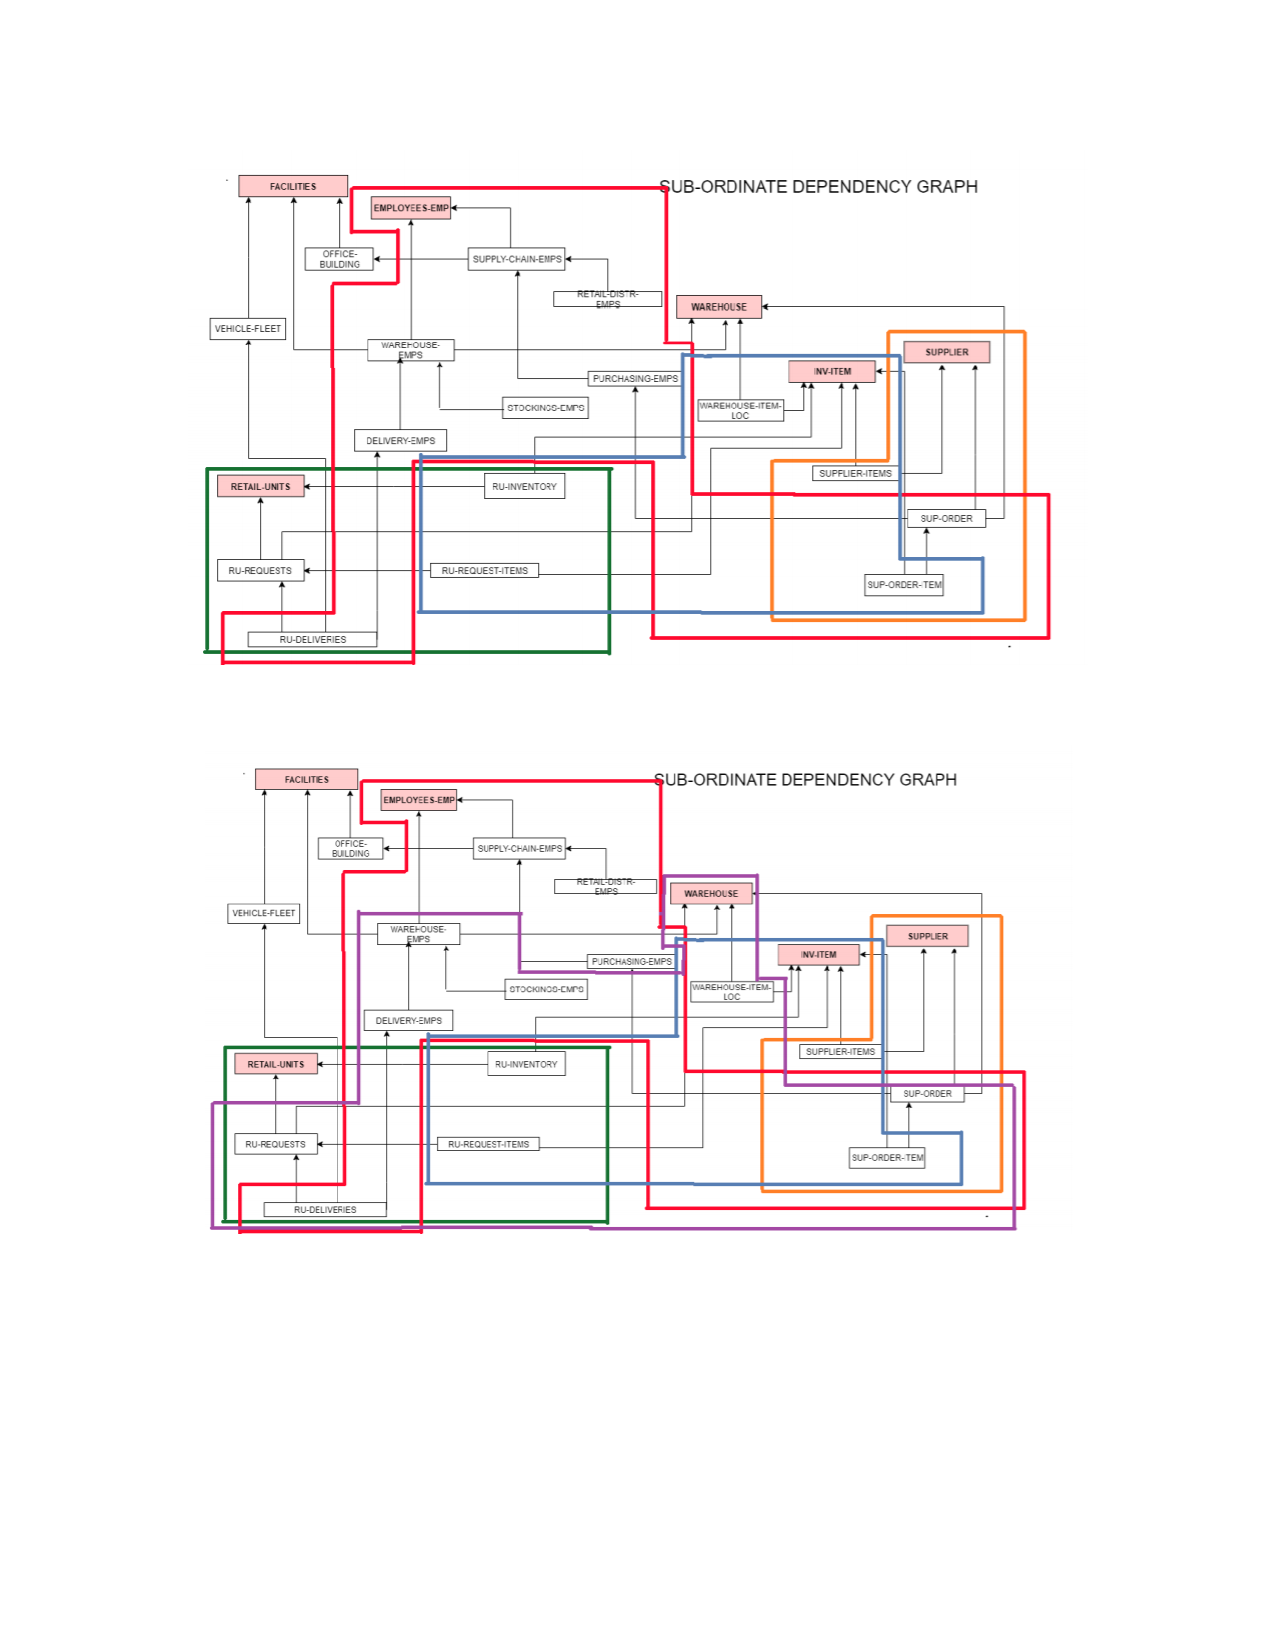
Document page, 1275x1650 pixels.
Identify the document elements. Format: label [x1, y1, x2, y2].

picture [187, 150, 1088, 1252]
